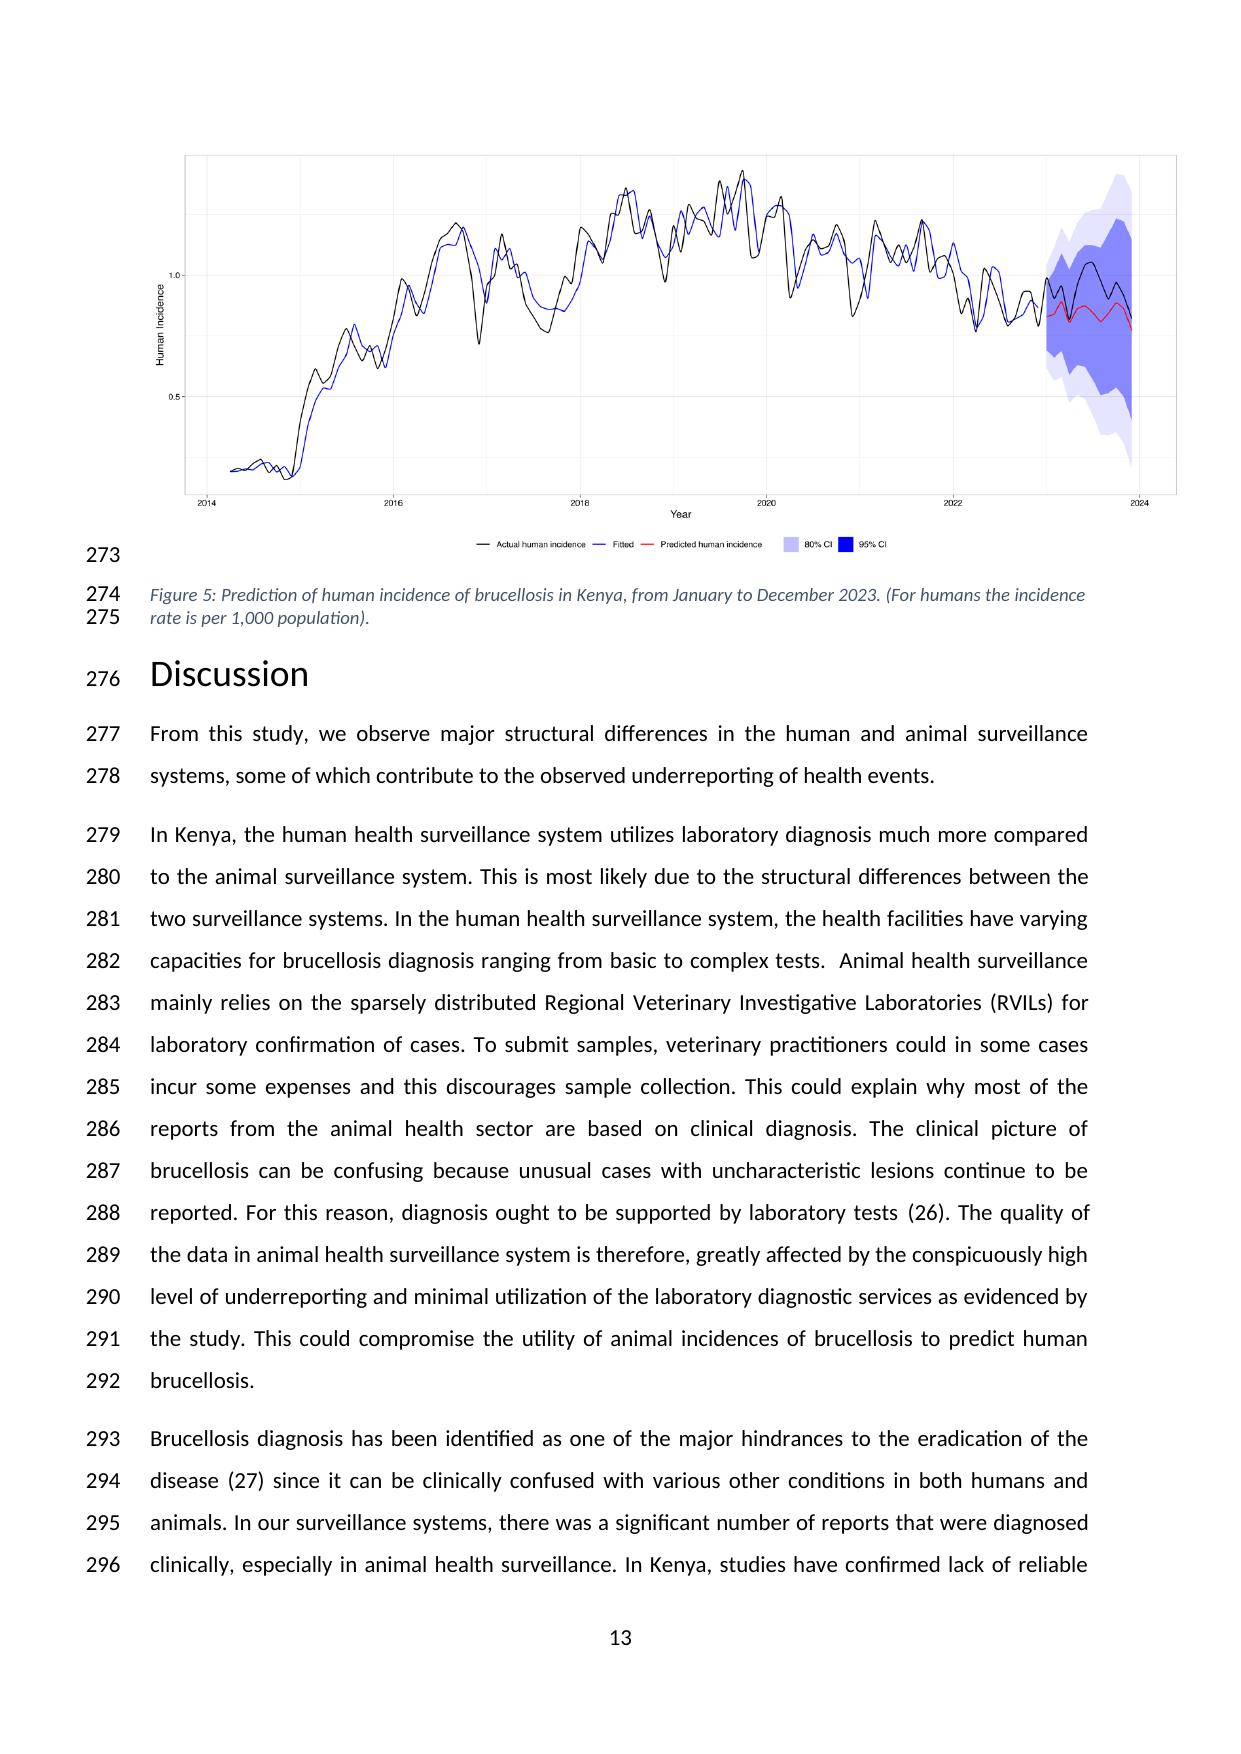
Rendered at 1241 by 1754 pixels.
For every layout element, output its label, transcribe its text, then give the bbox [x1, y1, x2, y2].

text In Kenya, the human health surveillance system utilizes laboratory diagnosis much more compared to the animal surveillance system. This is most likely due to the structural differences between the two surveillance systems. In the human health surveillance system, the health facilities have varying capacities for brucellosis diagnosis ranging from basic to complex tests. Animal health surveillance mainly relies on the sparsely distributed Regional Veterinary Investigative Laboratories (RVILs) for laboratory confirmation of cases. To submit samples, veterinary practitioners could in some cases incur some expenses and this discourages sample collection. This could explain why most of the reports from the animal health sector are based on clinical diagnosis. The clinical picture of brucellosis can be confusing because unusual cases with uncharacteristic lesions continue to be reported. For this reason, diagnosis ought to be supported by laboratory tests . The quality of the data in animal health surveillance system is therefore, greatly affected by the conspicuously high level of underreporting and minimal utilization of the laboratory diagnostic services as evidenced by the study. This could compromise the utility of animal incidences of brucellosis to predict human brucellosis. [150, 820, 1090, 1394]
picture [150, 150, 1182, 563]
text Discussion [150, 650, 1090, 696]
text From this study, we observe major structural differences in the human and animal surveillance systems, some of which contribute to the observed underreporting of health events. [150, 719, 1090, 789]
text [150, 1424, 1090, 1578]
text Figure 5: Prediction of human incidence of brucellosis in Kenya, from January to December 2023. (For humans the incidence rate is per 1,000 population). [150, 583, 1090, 629]
